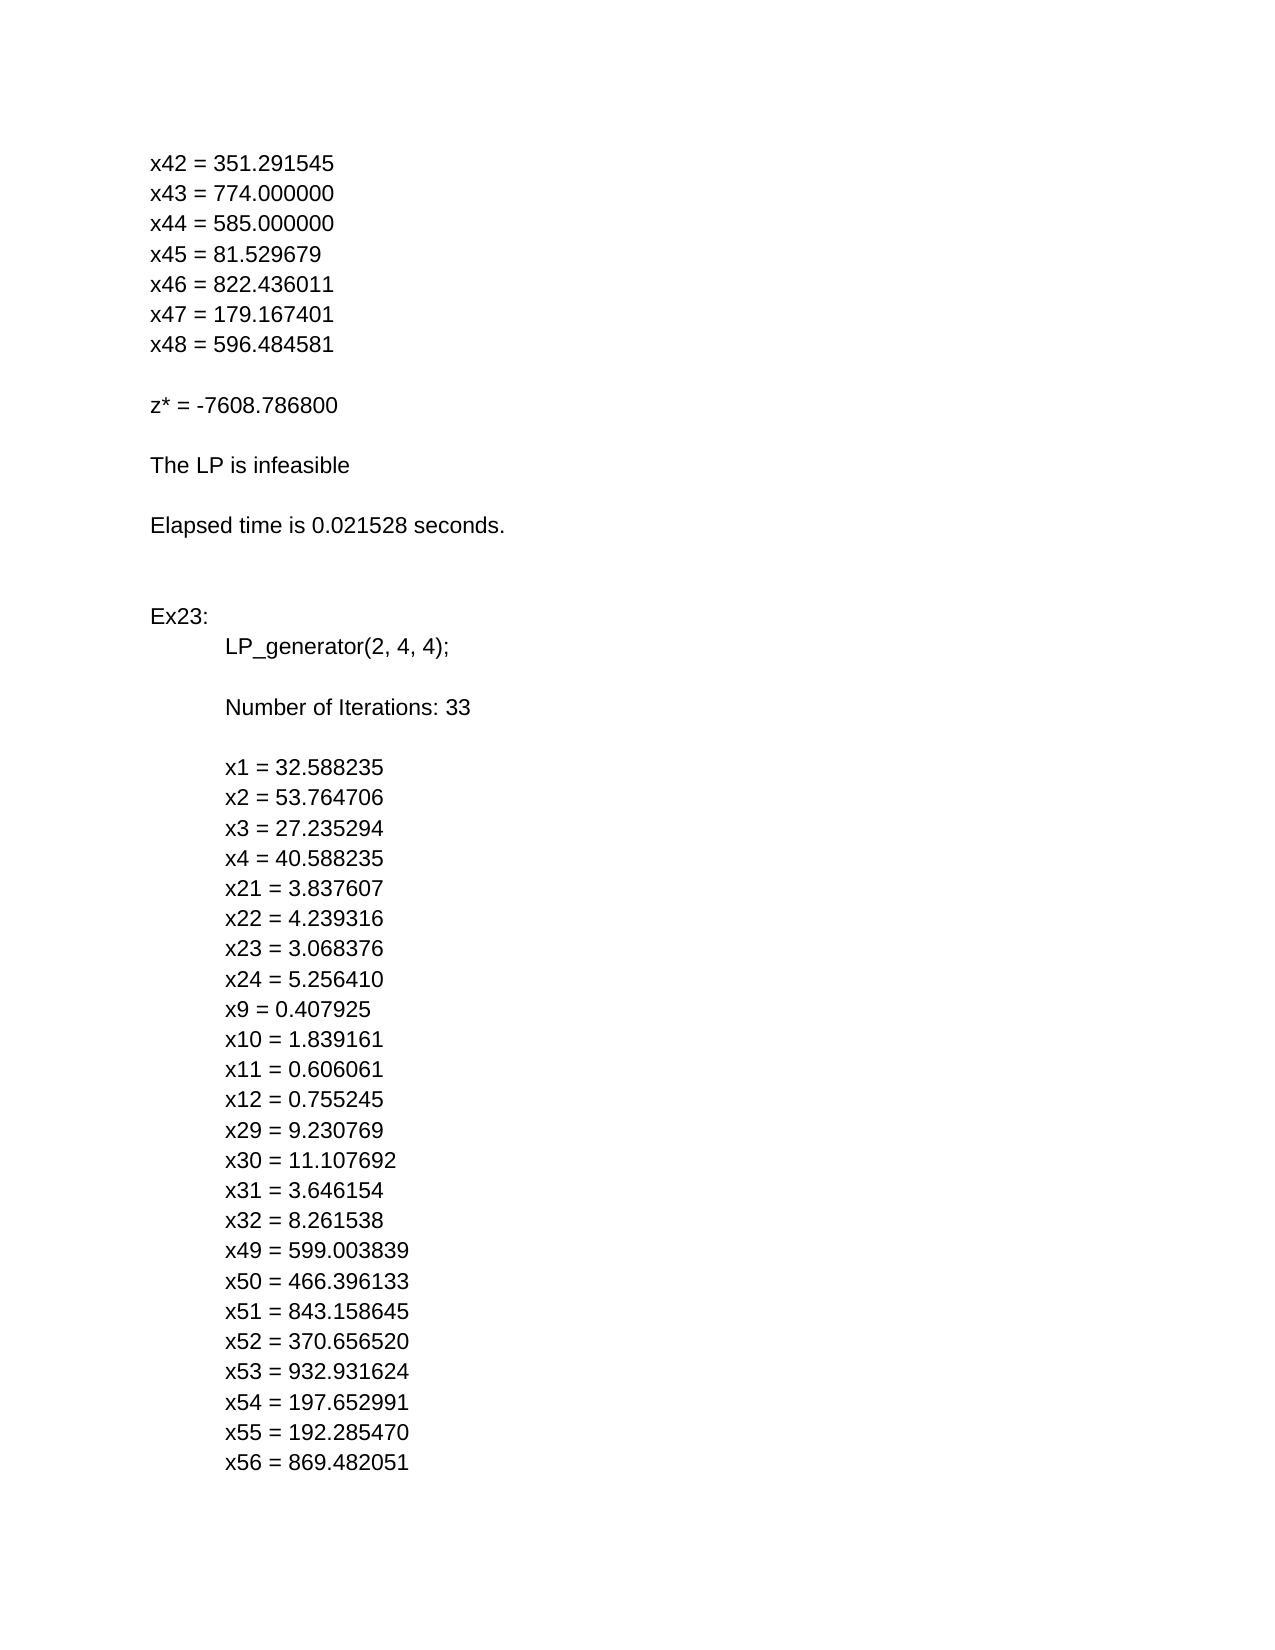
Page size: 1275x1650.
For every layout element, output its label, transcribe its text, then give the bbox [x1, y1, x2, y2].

text x42 = 351.291545 [150, 150, 1125, 176]
text x48 = 596.484581 [150, 331, 1125, 358]
text x4 = 40.588235 [150, 845, 1125, 871]
text x55 = 192.285470 [150, 1419, 1125, 1445]
text x2 = 53.764706 [150, 784, 1125, 811]
text x30 = 11.107692 [150, 1147, 1125, 1173]
text x9 = 0.407925 [150, 996, 1125, 1022]
text x45 = 81.529679 [150, 241, 1125, 267]
text x23 = 3.068376 [150, 935, 1125, 962]
text x3 = 27.235294 [150, 814, 1125, 841]
text x32 = 8.261538 [150, 1207, 1125, 1234]
text Ex23: [150, 603, 1125, 629]
text x29 = 9.230769 [150, 1117, 1125, 1143]
text x54 = 197.652991 [150, 1388, 1125, 1415]
text x12 = 0.755245 [150, 1086, 1125, 1113]
text x31 = 3.646154 [150, 1177, 1125, 1203]
text x53 = 932.931624 [150, 1358, 1125, 1385]
text x21 = 3.837607 [150, 875, 1125, 901]
text x46 = 822.436011 [150, 271, 1125, 297]
text x50 = 466.396133 [150, 1268, 1125, 1294]
text x56 = 869.482051 [150, 1449, 1125, 1475]
text Number of Iterations: 33 [150, 694, 1125, 720]
text z* = -7608.786800 [150, 392, 1125, 418]
text x51 = 843.158645 [150, 1298, 1125, 1324]
text x49 = 599.003839 [150, 1237, 1125, 1264]
text x1 = 32.588235 [150, 754, 1125, 781]
text Elapsed time is 0.021528 seconds. [150, 512, 1125, 539]
text x44 = 585.000000 [150, 210, 1125, 237]
text x22 = 4.239316 [150, 905, 1125, 932]
text x11 = 0.606061 [150, 1056, 1125, 1083]
text x24 = 5.256410 [150, 966, 1125, 992]
text x52 = 370.656520 [150, 1328, 1125, 1354]
text x43 = 774.000000 [150, 180, 1125, 207]
text x47 = 179.167401 [150, 301, 1125, 327]
text LP_generator(2, 4, 4); [150, 633, 1125, 660]
text The LP is infeasible [150, 452, 1125, 478]
text x10 = 1.839161 [150, 1026, 1125, 1052]
